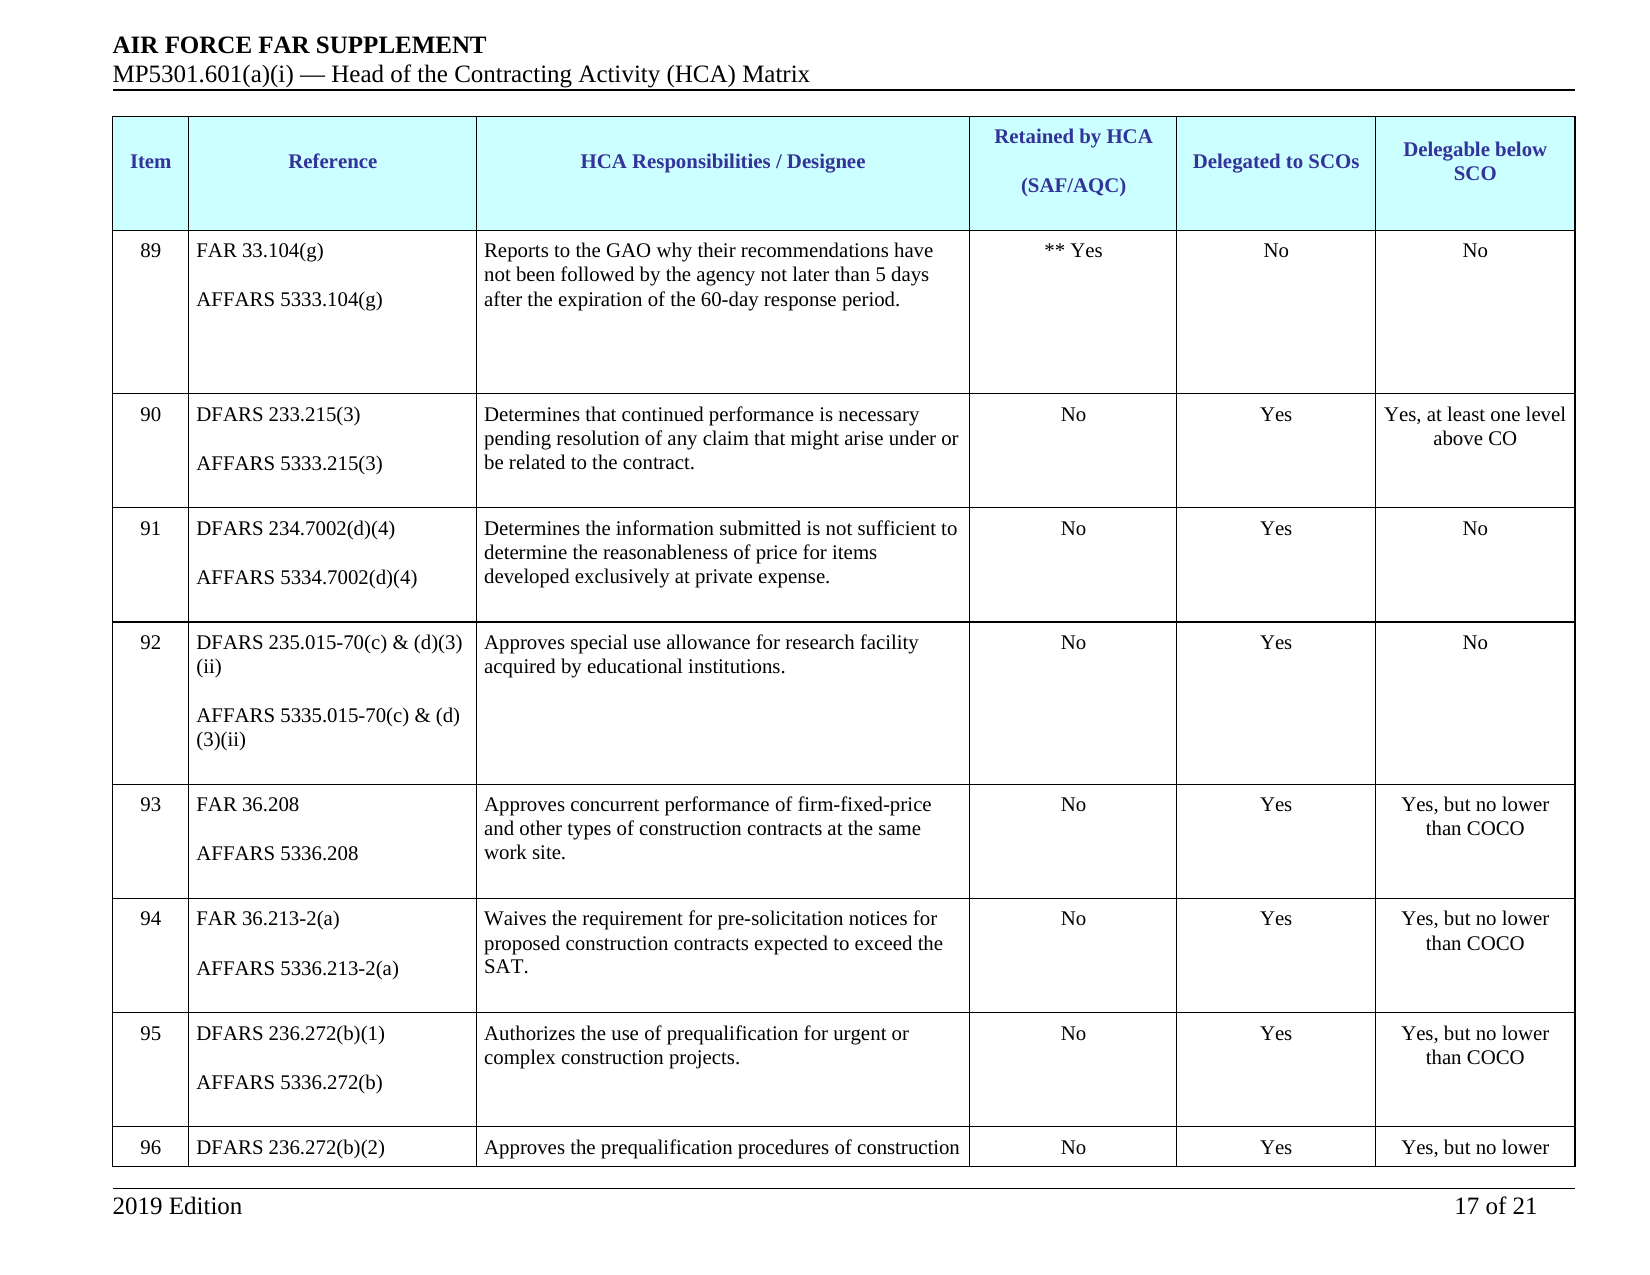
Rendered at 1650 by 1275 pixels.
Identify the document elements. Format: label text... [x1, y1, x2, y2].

table_cell Authorizes the use of prequalification for urgent or complex construction projects. [477, 1013, 969, 1126]
table_header Retained by HCA (SAF/AQC) [970, 117, 1176, 230]
table_cell No [1376, 623, 1574, 784]
table_cell Yes [1177, 899, 1375, 1012]
table_cell 95 [113, 1013, 188, 1126]
table_cell Yes [1177, 623, 1375, 784]
table_cell 92 [113, 623, 188, 784]
table_cell DFARS 233.215(3) AFFARS 5333.215(3) [189, 394, 476, 507]
table_cell No [970, 508, 1176, 621]
table_cell Waives the requirement for pre-solicitation notices for proposed construction contracts expected to exceed the SAT. [477, 899, 969, 1012]
table_cell DFARS 235.015-70(c) & (d)(3)(ii) AFFARS 5335.015-70(c) & (d)(3)(ii) [189, 623, 476, 784]
table_cell DFARS 236.272(b)(2) AFFARS 5336.272(b) [189, 1127, 476, 1166]
table_cell No [970, 1127, 1176, 1166]
table_cell 89 [113, 231, 188, 393]
table_cell No [970, 1013, 1176, 1126]
table_cell FAR 33.104(g) AFFARS 5333.104(g) [189, 231, 476, 393]
table_cell Yes [1177, 1127, 1375, 1166]
table_cell Approves concurrent performance of firm-fixed-price and other types of construction contracts at the same work site. [477, 785, 969, 898]
table_cell DFARS 236.272(b)(1) AFFARS 5336.272(b) [189, 1013, 476, 1126]
table_cell Reports to the GAO why their recommendations have not been followed by the agency not later than 5 days after the expiration of the 60-day response period. [477, 231, 969, 393]
table_header Reference [189, 117, 476, 230]
table_cell No [1376, 231, 1574, 393]
table_header HCA Responsibilities / Designee [477, 117, 969, 230]
table_header Delegated to SCOs [1177, 117, 1375, 230]
table_cell Yes, but no lower than COCO [1376, 1013, 1574, 1126]
table_cell Yes [1177, 508, 1375, 621]
table_cell Yes, but no lower than COCO [1376, 1127, 1574, 1166]
table_cell No [970, 623, 1176, 784]
table_header Item [113, 117, 188, 230]
table_cell Yes, but no lower than COCO [1376, 899, 1574, 1012]
table_cell Determines that continued performance is necessary pending resolution of any claim that might arise under or be related to the contract. [477, 394, 969, 507]
table_cell Yes, at least one level above CO [1376, 394, 1574, 507]
table_cell ** Yes [970, 231, 1176, 393]
table_cell 91 [113, 508, 188, 621]
table_header Delegable below SCO [1376, 117, 1574, 230]
table_cell 90 [113, 394, 188, 507]
table_cell No [970, 785, 1176, 898]
table_cell FAR 36.208 AFFARS 5336.208 [189, 785, 476, 898]
table_cell Yes [1177, 394, 1375, 507]
table_cell 96 [113, 1127, 188, 1166]
table_cell No [970, 899, 1176, 1012]
table_cell Yes [1177, 785, 1375, 898]
table_cell Yes [1177, 1013, 1375, 1126]
table_cell Yes, but no lower than COCO [1376, 785, 1574, 898]
table_cell 94 [113, 899, 188, 1012]
table_cell No [1177, 231, 1375, 393]
table_cell No [1376, 508, 1574, 621]
table_cell FAR 36.213-2(a) AFFARS 5336.213-2(a) [189, 899, 476, 1012]
table_cell Determines the information submitted is not sufficient to determine the reasonableness of price for items developed exclusively at private expense. [477, 508, 969, 621]
table_cell No [970, 394, 1176, 507]
table_cell DFARS 234.7002(d)(4) AFFARS 5334.7002(d)(4) [189, 508, 476, 621]
table_cell Approves special use allowance for research facility acquired by educational institutions. [477, 623, 969, 784]
table_cell 93 [113, 785, 188, 898]
table_cell Approves the prequalification procedures of construction sources. [477, 1127, 969, 1166]
